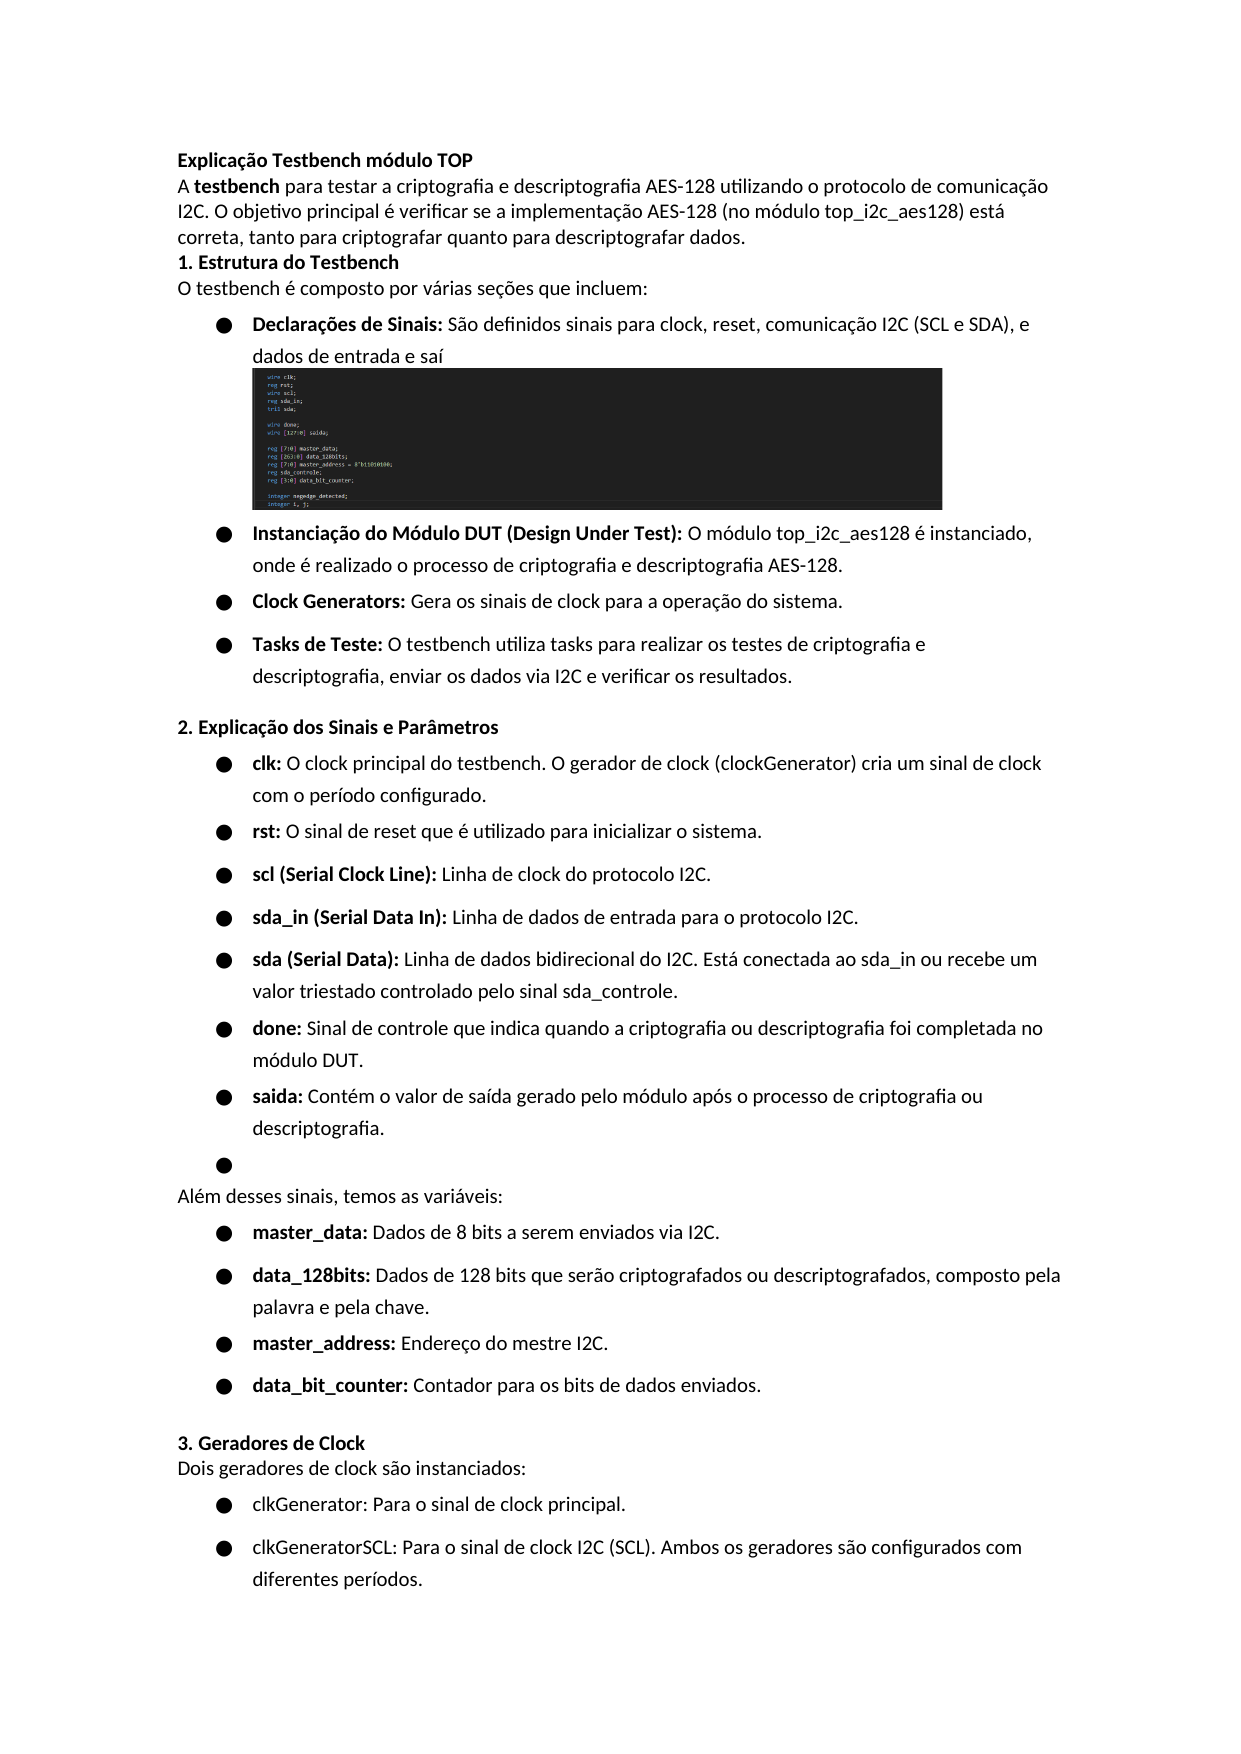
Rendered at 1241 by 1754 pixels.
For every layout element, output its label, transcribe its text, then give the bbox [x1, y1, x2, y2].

list clkGenerator: Para o sinal de clock principal. [215, 1481, 1063, 1524]
text Além desses sinais, temos as variáveis: [177, 1183, 1063, 1208]
list sda_in (Serial Data In): Linha de dados de entrada para o protocolo I2C. [215, 893, 1063, 936]
list rst: O sinal de reset que é utilizado para inicializar o sistema. [215, 808, 1063, 851]
list data_128bits: Dados de 128 bits que serão criptografados ou descriptografados, composto pela palavra e pela chave. [215, 1251, 1063, 1319]
picture [252, 368, 943, 510]
list done: Sinal de controle que indica quando a criptografia ou descriptografia foi completada no módulo DUT. [215, 1004, 1063, 1072]
list master_address: Endereço do mestre I2C. [215, 1319, 1063, 1362]
text Explicação Testbench módulo TOP [177, 148, 1063, 173]
list sda (Serial Data): Linha de dados bidirecional do I2C. Está conectada ao sda_in ou recebe um valor triestado controlado pelo sinal sda_controle. [215, 936, 1063, 1004]
text Dois geradores de clock são instanciados: [177, 1456, 1063, 1481]
text 3. Geradores de Clock [177, 1430, 1063, 1456]
list Tasks de Teste: O testbench utiliza tasks para realizar os testes de criptografia e descriptografia, enviar os dados via I2C e verificar os resultados. [215, 621, 1063, 689]
list clkGeneratorSCL: Para o sinal de clock I2C (SCL). Ambos os geradores são configurados com diferentes períodos. [215, 1524, 1063, 1592]
text 1. Estrutura do Testbench [177, 249, 1063, 275]
list Instanciação do Módulo DUT (Design Under Test): O módulo top_i2c_aes128 é instanciado, onde é realizado o processo de criptografia e descriptografia AES-128. [215, 510, 1063, 578]
text A testbench para testar a criptografia e descriptografia AES-128 utilizando o protocolo de comunicação I2C. O objetivo principal é verificar se a implementação AES-128 (no módulo top_i2c_aes128) está correta, tanto para criptografar quanto para descriptografar dados. [177, 173, 1063, 249]
list master_data: Dados de 8 bits a serem enviados via I2C. [215, 1208, 1063, 1251]
list saida: Contém o valor de saída gerado pelo módulo após o processo de criptografia ou descriptografia. [215, 1072, 1063, 1140]
text O testbench é composto por várias seções que incluem: [177, 275, 1063, 300]
list clk: O clock principal do testbench. O gerador de clock (clockGenerator) cria um sinal de clock com o período configurado. [215, 740, 1063, 808]
list data_bit_counter: Contador para os bits de dados enviados. [215, 1362, 1063, 1405]
list scl (Serial Clock Line): Linha de clock do protocolo I2C. [215, 851, 1063, 893]
text 2. Explicação dos Sinais e Parâmetros [177, 714, 1063, 740]
list Clock Generators: Gera os sinais de clock para a operação do sistema. [215, 578, 1063, 621]
